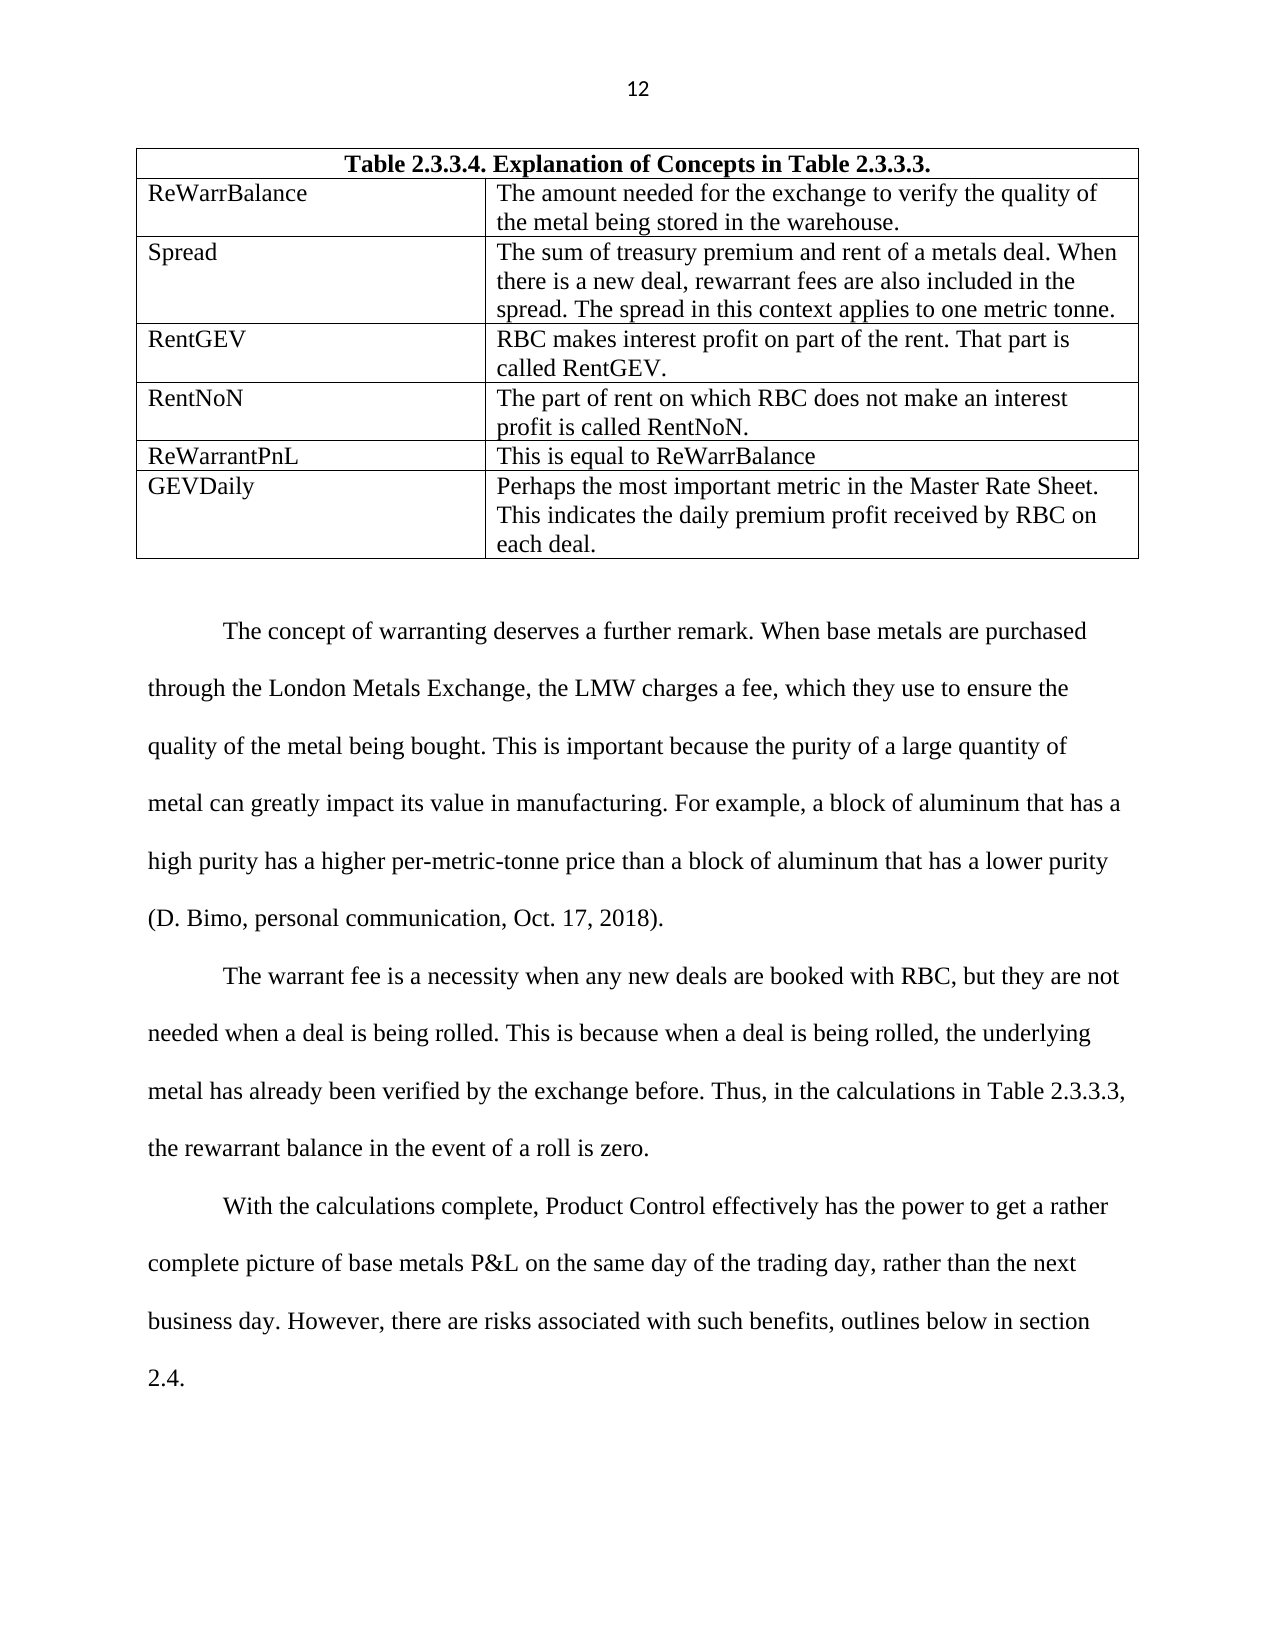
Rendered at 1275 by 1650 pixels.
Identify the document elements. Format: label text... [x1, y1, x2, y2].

table_cell RBC makes interest profit on part of the rent. That part is called RentGEV. [486, 324, 1138, 382]
table_header Table 2.3.3.4. Explanation of Concepts in Table 2.3.3.3. [137, 149, 1138, 177]
table_cell ReWarrantPnL [137, 441, 485, 470]
list With the calculations complete, Product Control effectively has the power to get a rather complete picture of base metals P&L on the same day of the trading day, rather than the next business day. However, there are risks associated with such benefits, outlines below in section 2.4. [148, 1191, 1127, 1392]
list The warrant fee is a necessity when any new deals are booked with RBC, but they are not needed when a deal is being rolled. This is because when a deal is being rolled, the underlying metal has already been verified by the exchange before. Thus, in the calculations in Table 2.3.3.3, the rewarrant balance in the event of a roll is zero. [148, 961, 1127, 1162]
table_cell Perhaps the most important metric in the Master Rate Sheet. This indicates the daily premium profit received by RBC on each deal. [486, 471, 1138, 557]
table_cell ReWarrBalance [137, 179, 485, 236]
table_cell The amount needed for the exchange to verify the quality of the metal being stored in the warehouse. [486, 179, 1138, 236]
table_cell This is equal to ReWarrBalance [486, 441, 1138, 470]
table_cell GEVDaily [137, 471, 485, 557]
list The concept of warranting deserves a further remark. When base metals are purchased through the London Metals Exchange, the LMW charges a fee, which they use to ensure the quality of the metal being bought. This is important because the purity of a large quantity of metal can greatly impact its value in manufacturing. For example, a block of aluminum that has a high purity has a higher per-metric-tonne price than a block of aluminum that has a lower purity (D. Bimo, personal communication, Oct. 17, 2018). [148, 616, 1127, 932]
table_cell The sum of treasury premium and rent of a metals deal. When there is a new deal, rewarrant fees are also included in the spread. The spread in this context applies to one metric tonne. [486, 237, 1138, 323]
table_cell Spread [137, 237, 485, 323]
table_cell RentNoN [137, 383, 485, 440]
table_cell The part of rent on which RBC does not make an interest profit is called RentNoN. [486, 383, 1138, 440]
table_cell RentGEV [137, 324, 485, 382]
